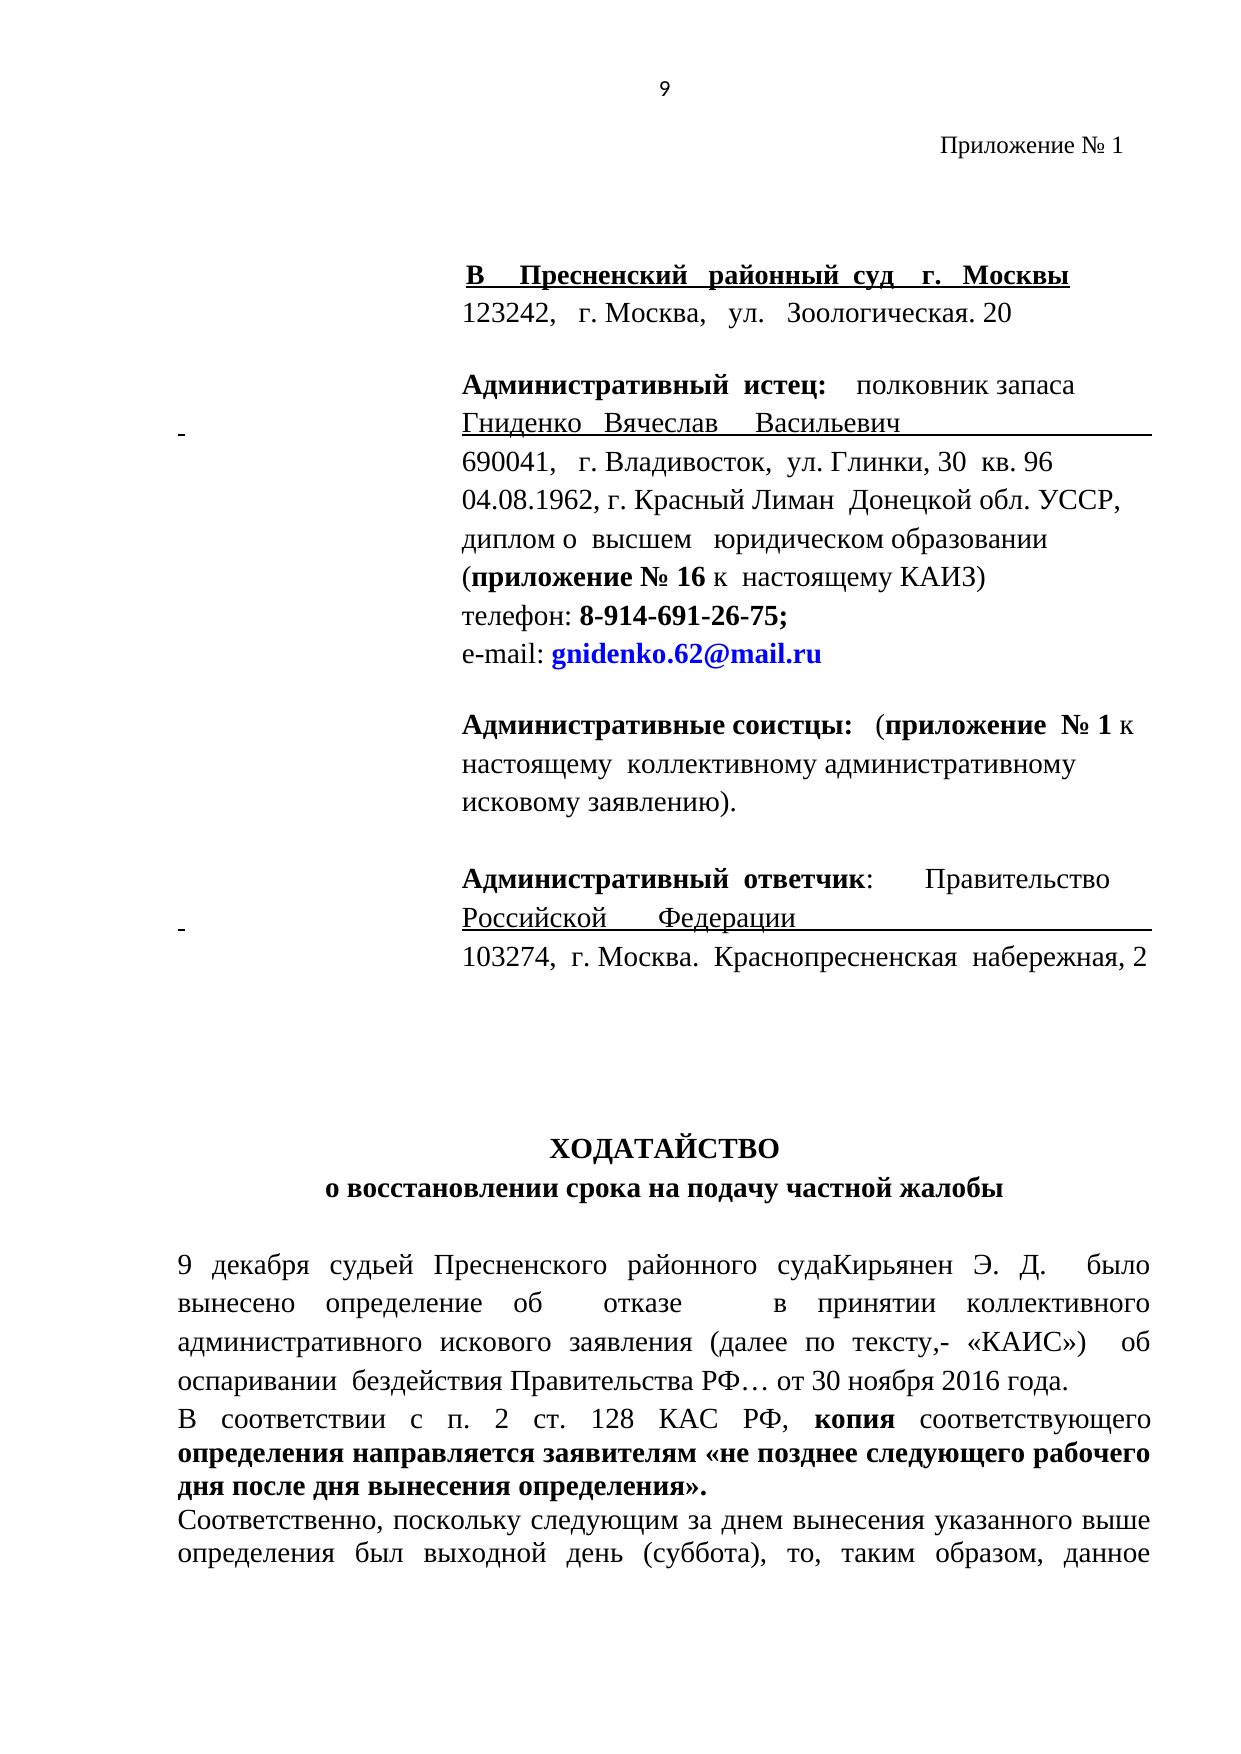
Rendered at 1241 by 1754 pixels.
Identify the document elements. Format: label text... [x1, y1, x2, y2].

text ХОДАТАЙСТВО [177, 1131, 1152, 1165]
text телефон: 8-914-691-26-75; [177, 598, 1152, 632]
text настоящему коллективному административному [177, 746, 1152, 779]
text Административный ответчик: Правительство [177, 862, 1152, 895]
text Российской Федерации [177, 900, 1152, 934]
text 04.08.1962, г. Красный Лиман Донецкой обл. УССР, [177, 482, 1152, 516]
text (приложение № 16 к настоящему КАИЗ) [177, 559, 1152, 593]
text 103274, г. Москва. Краснопресненская набережная, 2 [177, 939, 1152, 972]
text 9 декабря судьей Пресненского районного судаКирьянен Э. Д. было вынесено определение об отказе в принятии коллективного административного искового заявления (далее по тексту,- «КАИС») об оспаривании бездействия Правительства РФ… от 30 ноября 2016 года. [177, 1247, 1152, 1396]
text о восстановлении срока на подачу частной жалобы [177, 1170, 1152, 1203]
text Гниденко Вячеслав Васильевич [177, 405, 1152, 439]
text исковому заявлению). [177, 784, 1152, 818]
text В соответствии с п. 2 ст. 128 КАС РФ, копия соответствующего определения направляется заявителям «не позднее следующего рабочего дня после дня вынесения определения». [177, 1401, 1152, 1502]
text Административные соистцы: (приложение № 1 к [177, 707, 1152, 741]
text В Пресненский районный суд г. Москвы [177, 258, 1152, 291]
text Административный истец: полковник запаса [177, 367, 1152, 400]
text 690041, г. Владивосток, ул. Глинки, 30 кв. 96 [177, 444, 1152, 477]
text e-mail: gnidenko.62@mail.ru [177, 637, 1152, 670]
text диплом о высшем юридическом образовании [177, 521, 1152, 554]
text 123242, г. Москва, ул. Зоологическая. 20 [177, 295, 1152, 329]
text Приложение № 1 [177, 130, 1152, 159]
